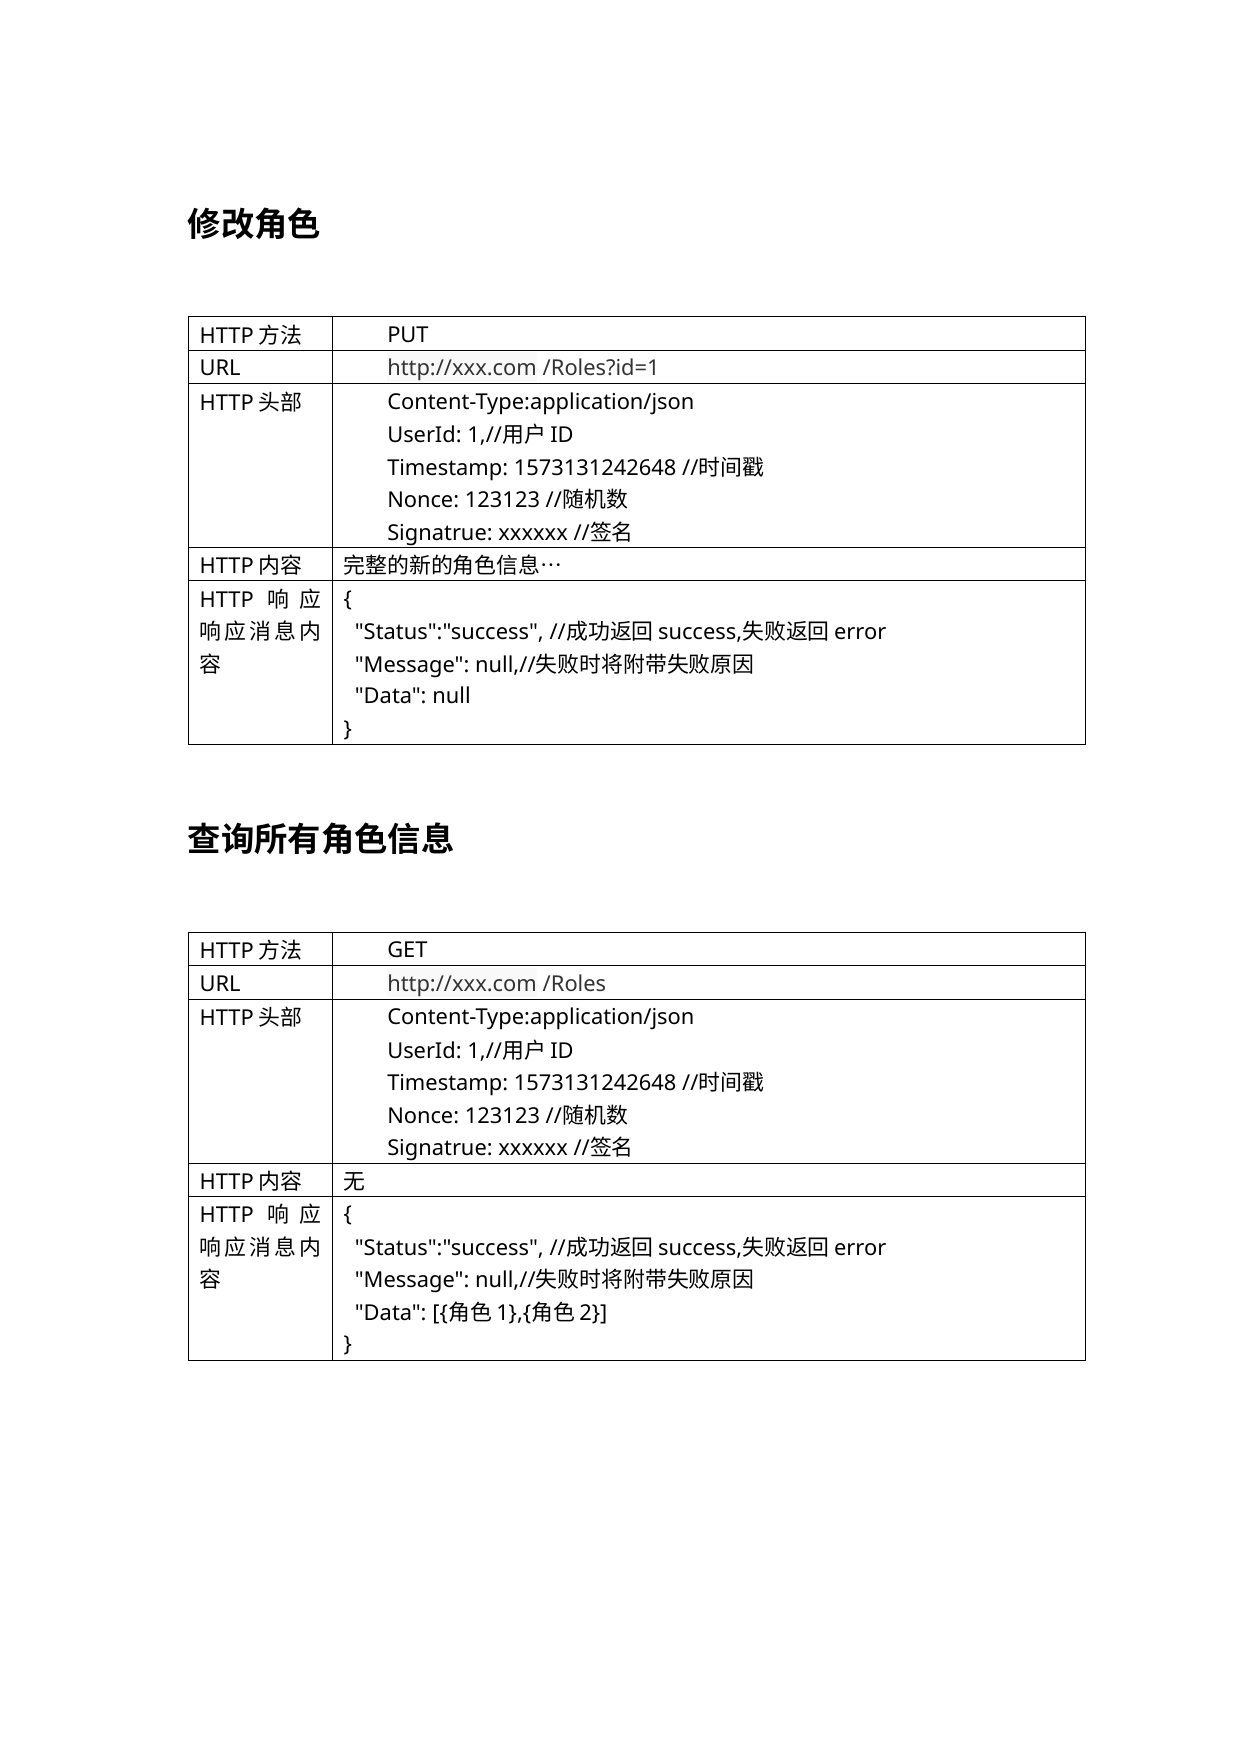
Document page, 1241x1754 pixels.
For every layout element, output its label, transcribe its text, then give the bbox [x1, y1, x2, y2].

table_cell { "Status":"success", //成功返回success,失败返回error "Message": null,//失败时将附带失败原因 "Data": [{角色1},{角色2}] } [333, 1197, 1085, 1359]
table_cell HTTP内容 [189, 1164, 332, 1196]
table_cell http://xxx.com /Roles [333, 966, 1085, 999]
table_header HTTP方法 [189, 933, 332, 965]
table_cell 完整的新的角色信息… [333, 548, 1085, 580]
subtitle 修改角色 [187, 189, 1053, 254]
table_cell HTTP响应响应消息内容 [189, 581, 332, 744]
table_cell { "Status":"success", //成功返回success,失败返回error "Message": null,//失败时将附带失败原因 "Data": null } [333, 581, 1085, 744]
table_cell HTTP头部 [189, 1000, 332, 1162]
table_cell http://xxx.com /Roles?id=1 [333, 351, 1085, 383]
table_header HTTP方法 [189, 317, 332, 350]
table_cell URL [189, 351, 332, 383]
subtitle 查询所有角色信息 [187, 804, 1053, 869]
table_cell HTTP响应响应消息内容 [189, 1197, 332, 1359]
table_header GET [333, 933, 1085, 965]
table_cell Content-Type:application/json UserId: 1,//用户ID Timestamp: 1573131242648 //时间戳 Nonce: 123123 //随机数 Signatrue: xxxxxx //签名 [333, 384, 1085, 547]
table_cell URL [189, 966, 332, 999]
table_cell HTTP头部 [189, 384, 332, 547]
table_cell 无 [333, 1164, 1085, 1196]
table_cell Content-Type:application/json UserId: 1,//用户ID Timestamp: 1573131242648 //时间戳 Nonce: 123123 //随机数 Signatrue: xxxxxx //签名 [333, 1000, 1085, 1162]
table_header PUT [333, 317, 1085, 350]
table_cell HTTP内容 [189, 548, 332, 580]
